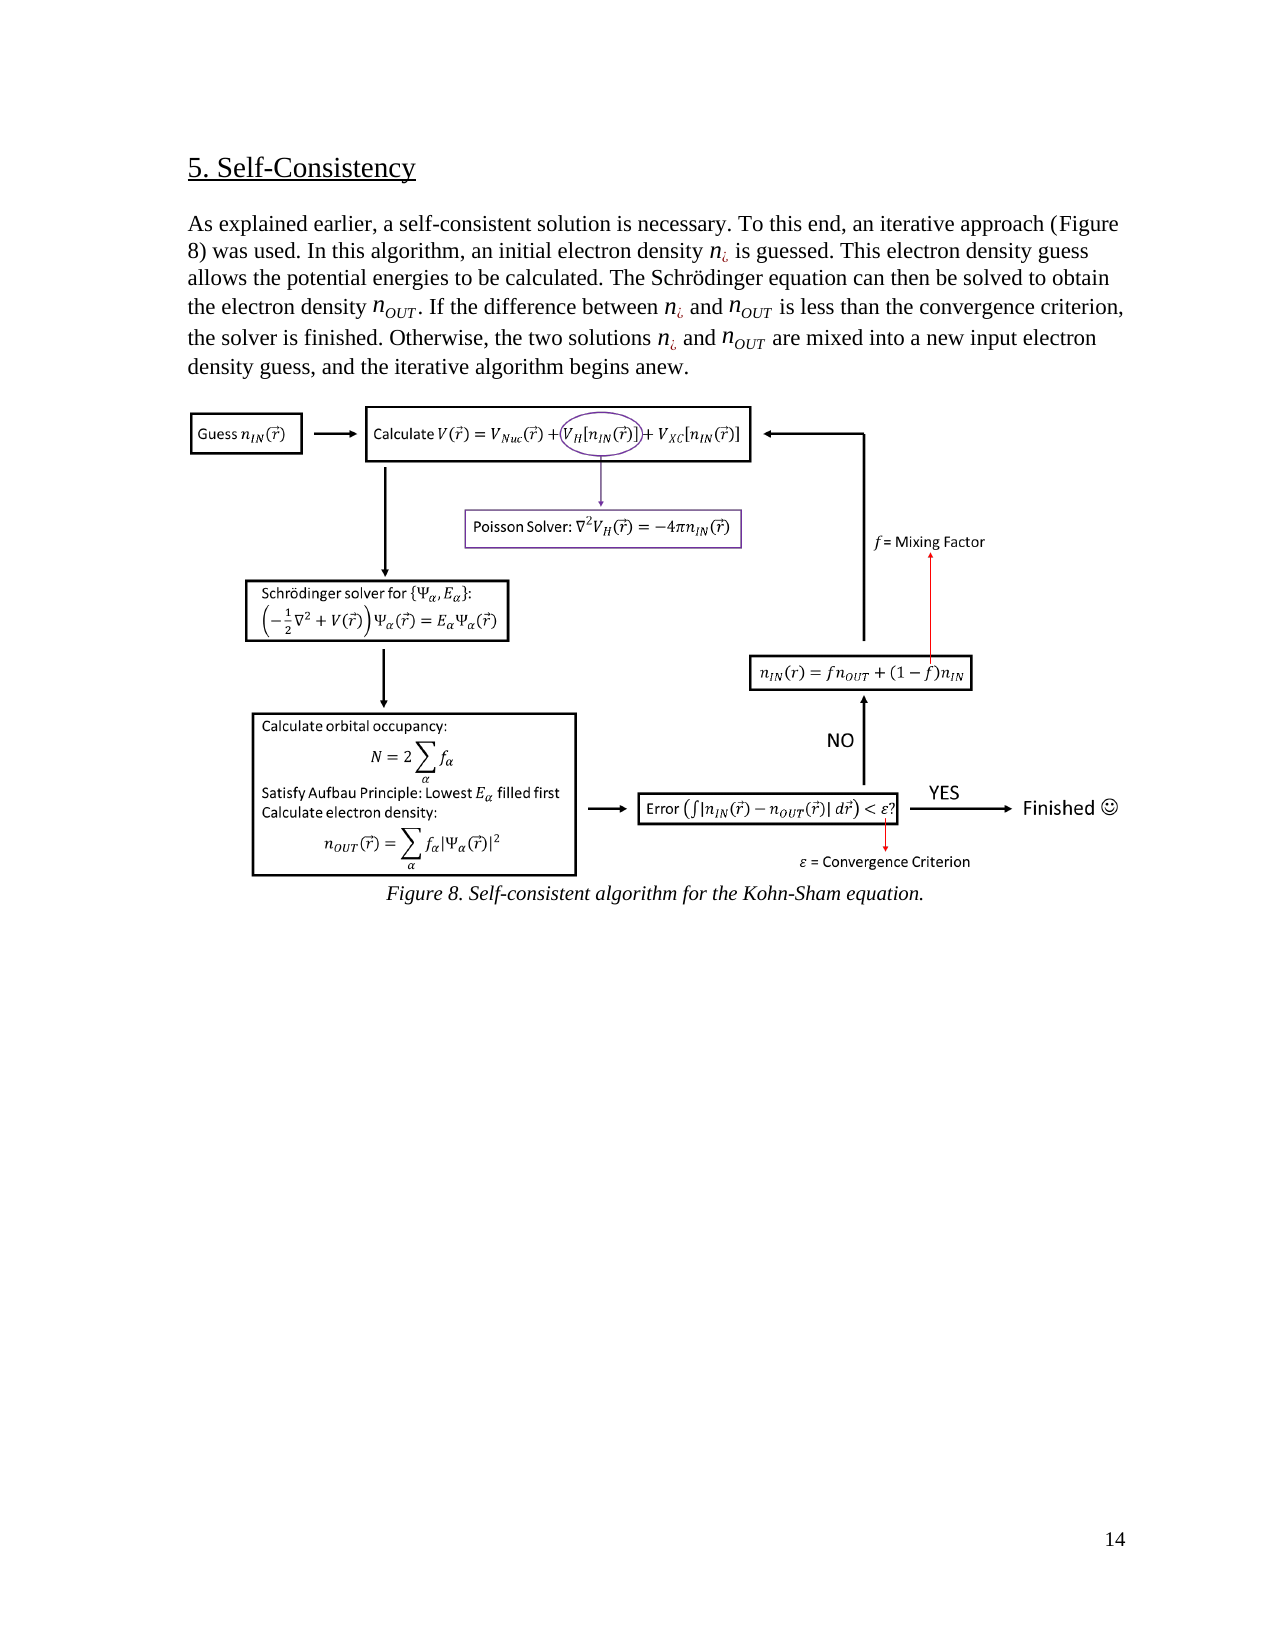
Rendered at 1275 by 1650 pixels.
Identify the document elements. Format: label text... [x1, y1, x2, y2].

text As explained earlier, a self-consistent solution is necessary. To this end, an iterative approach (Figure 8) was used. In this algorithm, an initial electron density is guessed. This electron density guess allows the potential energies to be calculated. The Schrödinger equation can then be solved to obtain the electron density . If the difference between and is less than the convergence criterion, the solver is finished. Otherwise, the two solutions and are mixed into a new input electron density guess, and the iterative algorithm begins anew. [187, 210, 1125, 380]
text 5. Self-Consistency [187, 150, 1125, 183]
picture [187, 406, 1163, 881]
text Figure 8. Self-consistent algorithm for the Kohn-Sham equation. [187, 881, 1125, 904]
